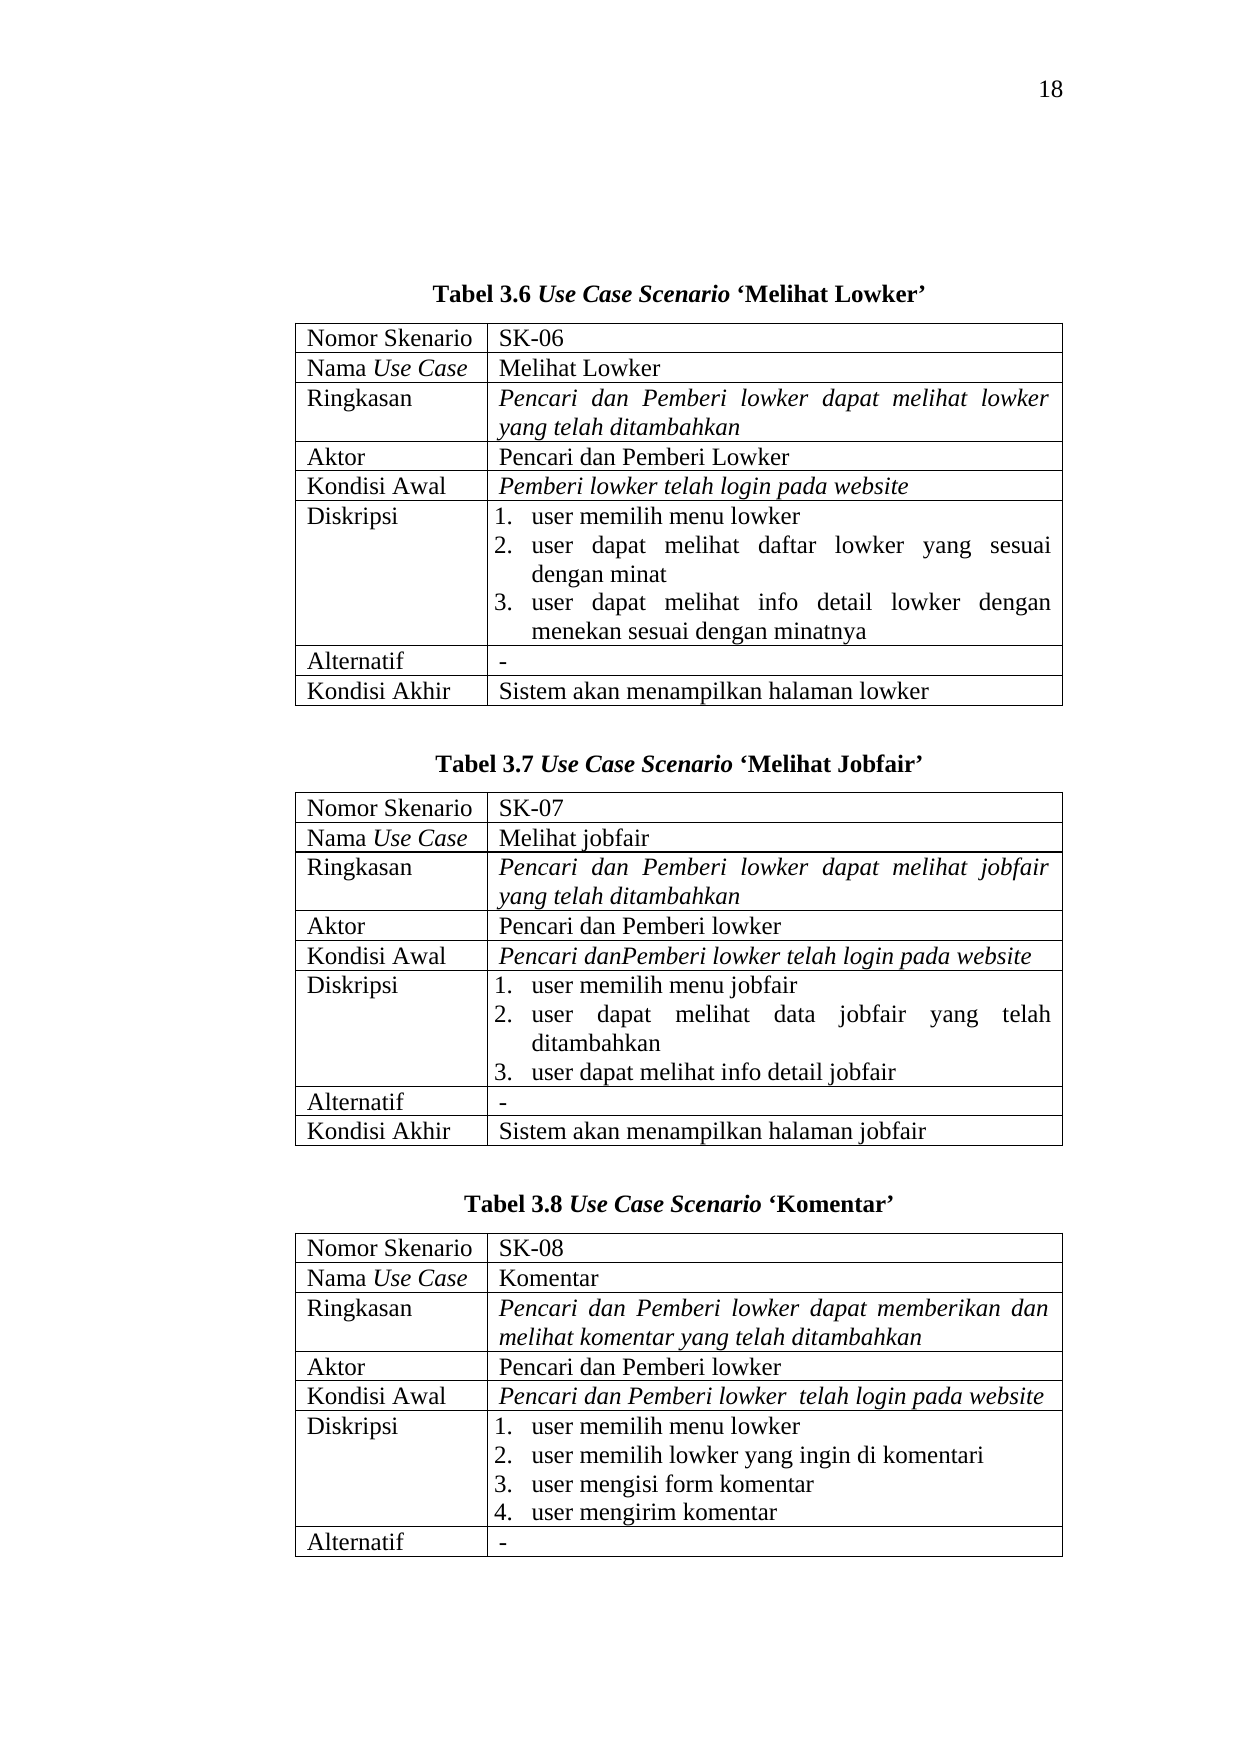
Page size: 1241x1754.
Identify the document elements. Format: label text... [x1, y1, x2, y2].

table_cell Aktor [296, 911, 487, 940]
table_cell Pencari dan Pemberi lowker dapat melihat lowker yang telah ditambahkan [488, 383, 1062, 441]
table_cell Kondisi Akhir [296, 1116, 487, 1145]
table_cell Diskripsi [296, 501, 487, 645]
table_cell Ringkasan [296, 383, 487, 441]
table_cell - [488, 1527, 1062, 1556]
table_cell Pencari dan Pemberi lowker dapat melihat jobfair yang telah ditambahkan [488, 853, 1062, 910]
table_cell user memilih menu lowker user dapat melihat daftar lowker yang sesuai dengan minat user dapat melihat info detail lowker dengan menekan sesuai dengan minatnya [488, 501, 1062, 645]
table_cell Aktor [296, 442, 487, 470]
table_cell Pencari dan Pemberi lowker telah login pada website [488, 1381, 1062, 1410]
table_cell Nama Use Case [296, 1263, 487, 1292]
table_cell Sistem akan menampilkan halaman lowker [488, 676, 1062, 704]
table_cell Pencari dan Pemberi lowker [488, 911, 1062, 940]
table_cell Kondisi Awal [296, 941, 487, 969]
table_header SK-07 [488, 793, 1062, 822]
table_cell - [488, 646, 1062, 675]
table_cell Pencari dan Pemberi Lowker [488, 442, 1062, 470]
table_cell Pencari dan Pemberi lowker [488, 1352, 1062, 1380]
table_header SK-08 [488, 1234, 1062, 1262]
table_cell Pencari danPemberi lowker telah login pada website [488, 941, 1062, 969]
table_cell user memilih menu jobfair user dapat melihat data jobfair yang telah ditambahkan user dapat melihat info detail jobfair [488, 971, 1062, 1086]
table_cell Nama Use Case [296, 353, 487, 382]
table_cell Aktor [296, 1352, 487, 1380]
table_cell Diskripsi [296, 1411, 487, 1526]
table_cell Ringkasan [296, 1293, 487, 1351]
table_cell Melihat jobfair [488, 823, 1062, 851]
table_cell Kondisi Akhir [296, 676, 487, 704]
table_cell - [488, 1087, 1062, 1115]
table_header SK-06 [488, 324, 1062, 352]
table_cell user memilih menu lowker user memilih lowker yang ingin di komentari user mengisi form komentar user mengirim komentar [488, 1411, 1062, 1526]
table_cell Sistem akan menampilkan halaman jobfair [488, 1116, 1062, 1145]
table_cell Alternatif [296, 1087, 487, 1115]
text Tabel 3.7 Use Case Scenario ‘Melihat Jobfair’ [295, 749, 1063, 777]
text Tabel 3.6 Use Case Scenario ‘Melihat Lowker’ [295, 279, 1063, 308]
table_cell Melihat Lowker [488, 353, 1062, 382]
table_header Nomor Skenario [296, 793, 487, 822]
table_cell Kondisi Awal [296, 471, 487, 500]
table_cell Nama Use Case [296, 823, 487, 851]
table_cell Pencari dan Pemberi lowker dapat memberikan dan melihat komentar yang telah ditambahkan [488, 1293, 1062, 1351]
table_cell Kondisi Awal [296, 1381, 487, 1410]
table_cell Pemberi lowker telah login pada website [488, 471, 1062, 500]
table_cell Alternatif [296, 1527, 487, 1556]
table_header Nomor Skenario [296, 1234, 487, 1262]
table_cell Ringkasan [296, 853, 487, 910]
table_cell Diskripsi [296, 971, 487, 1086]
table_header Nomor Skenario [296, 324, 487, 352]
table_cell Alternatif [296, 646, 487, 675]
table_cell Komentar [488, 1263, 1062, 1292]
text Tabel 3.8 Use Case Scenario ‘Komentar’ [295, 1189, 1063, 1218]
